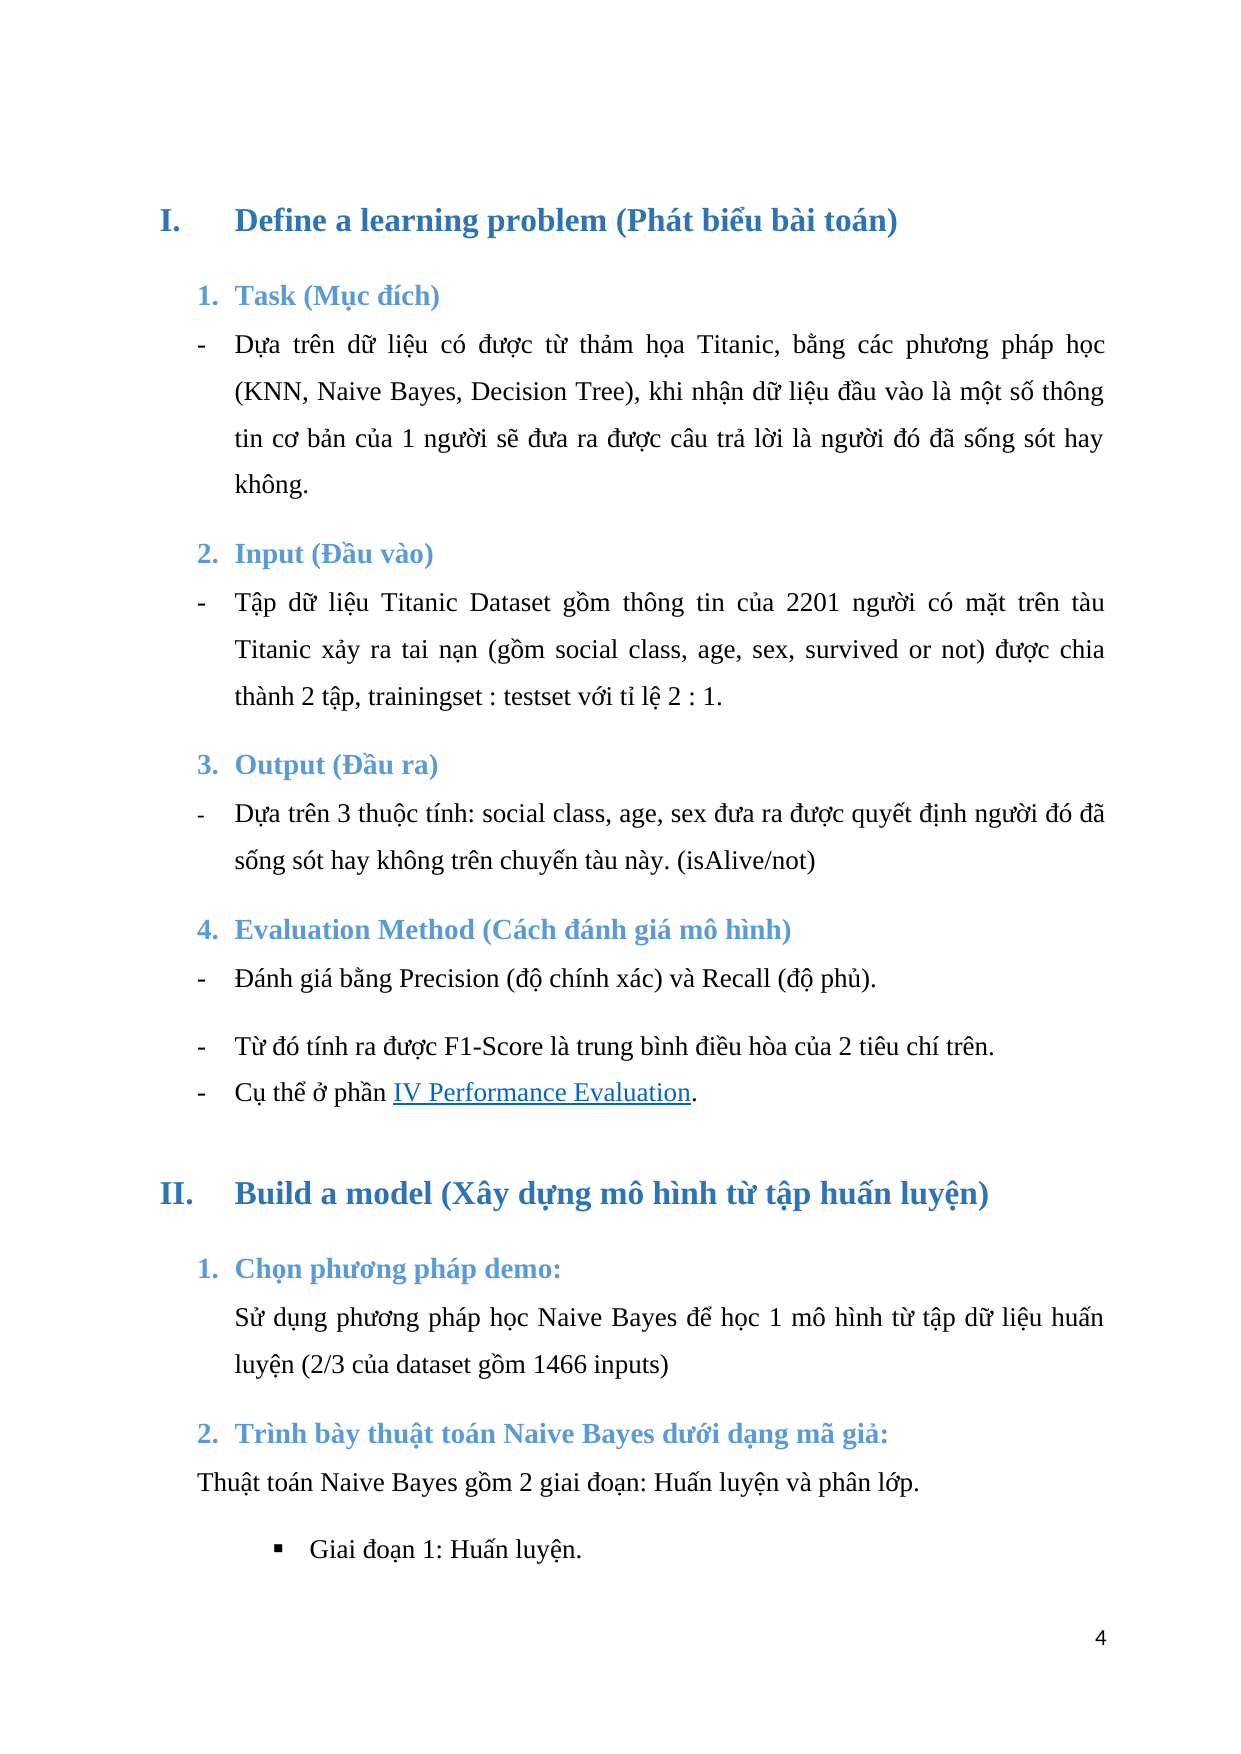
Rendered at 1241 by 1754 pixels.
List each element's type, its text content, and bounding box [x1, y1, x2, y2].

subtitle Chọn phương pháp demo: [197, 1251, 1106, 1285]
list Từ đó tính ra được F1-Score là trung bình điều hòa của 2 tiêu chí trên. [197, 1029, 1106, 1061]
list Đánh giá bằng Precision (độ chính xác) và Recall (độ phủ). [197, 962, 1106, 993]
subtitle Evaluation Method (Cách đánh giá mô hình) [197, 912, 1106, 945]
subtitle Input (Đầu vào) [197, 536, 1106, 570]
list Sử dụng phương pháp học Naive Bayes để học 1 mô hình từ tập dữ liệu huấn luyện (2/3 của dataset gồm 1466 inputs) [234, 1302, 1106, 1379]
list Giai đoạn 1: Huấn luyện. [272, 1533, 1106, 1565]
subtitle Trình bày thuật toán Naive Bayes dưới dạng mã giả: [197, 1416, 1106, 1449]
list Dựa trên 3 thuộc tính: social class, age, sex đưa ra được quyết định người đó đã sống sót hay không trên chuyến tàu này. (isAlive/not) [197, 798, 1106, 875]
list Dựa trên dữ liệu có được từ thảm họa Titanic, bằng các phương pháp học (KNN, Naive Bayes, Decision Tree), khi nhận dữ liệu đầu vào là một số thông tin cơ bản của 1 người sẽ đưa ra được câu trả lời là người đó đã sống sót hay không. [197, 329, 1106, 500]
list Cụ thể ở phần IV Performance Evaluation. [197, 1076, 1106, 1107]
text Thuật toán Naive Bayes gồm 2 giai đoạn: Huấn luyện và phân lớp. [122, 1466, 1106, 1497]
subtitle Task (Mục đích) [197, 278, 1106, 312]
list Tập dữ liệu Titanic Dataset gồm thông tin của 2201 người có mặt trên tàu Titanic xảy ra tai nạn (gồm social class, age, sex, survived or not) được chia thành 2 tập, trainingset : testset với tỉ lệ 2 : 1. [197, 586, 1106, 711]
subtitle Define a learning problem (Phát biểu bài toán) [159, 200, 1106, 238]
subtitle Output (Đầu ra) [197, 747, 1106, 781]
subtitle Build a model (Xây dựng mô hình từ tập huấn luyện) [159, 1173, 1106, 1211]
